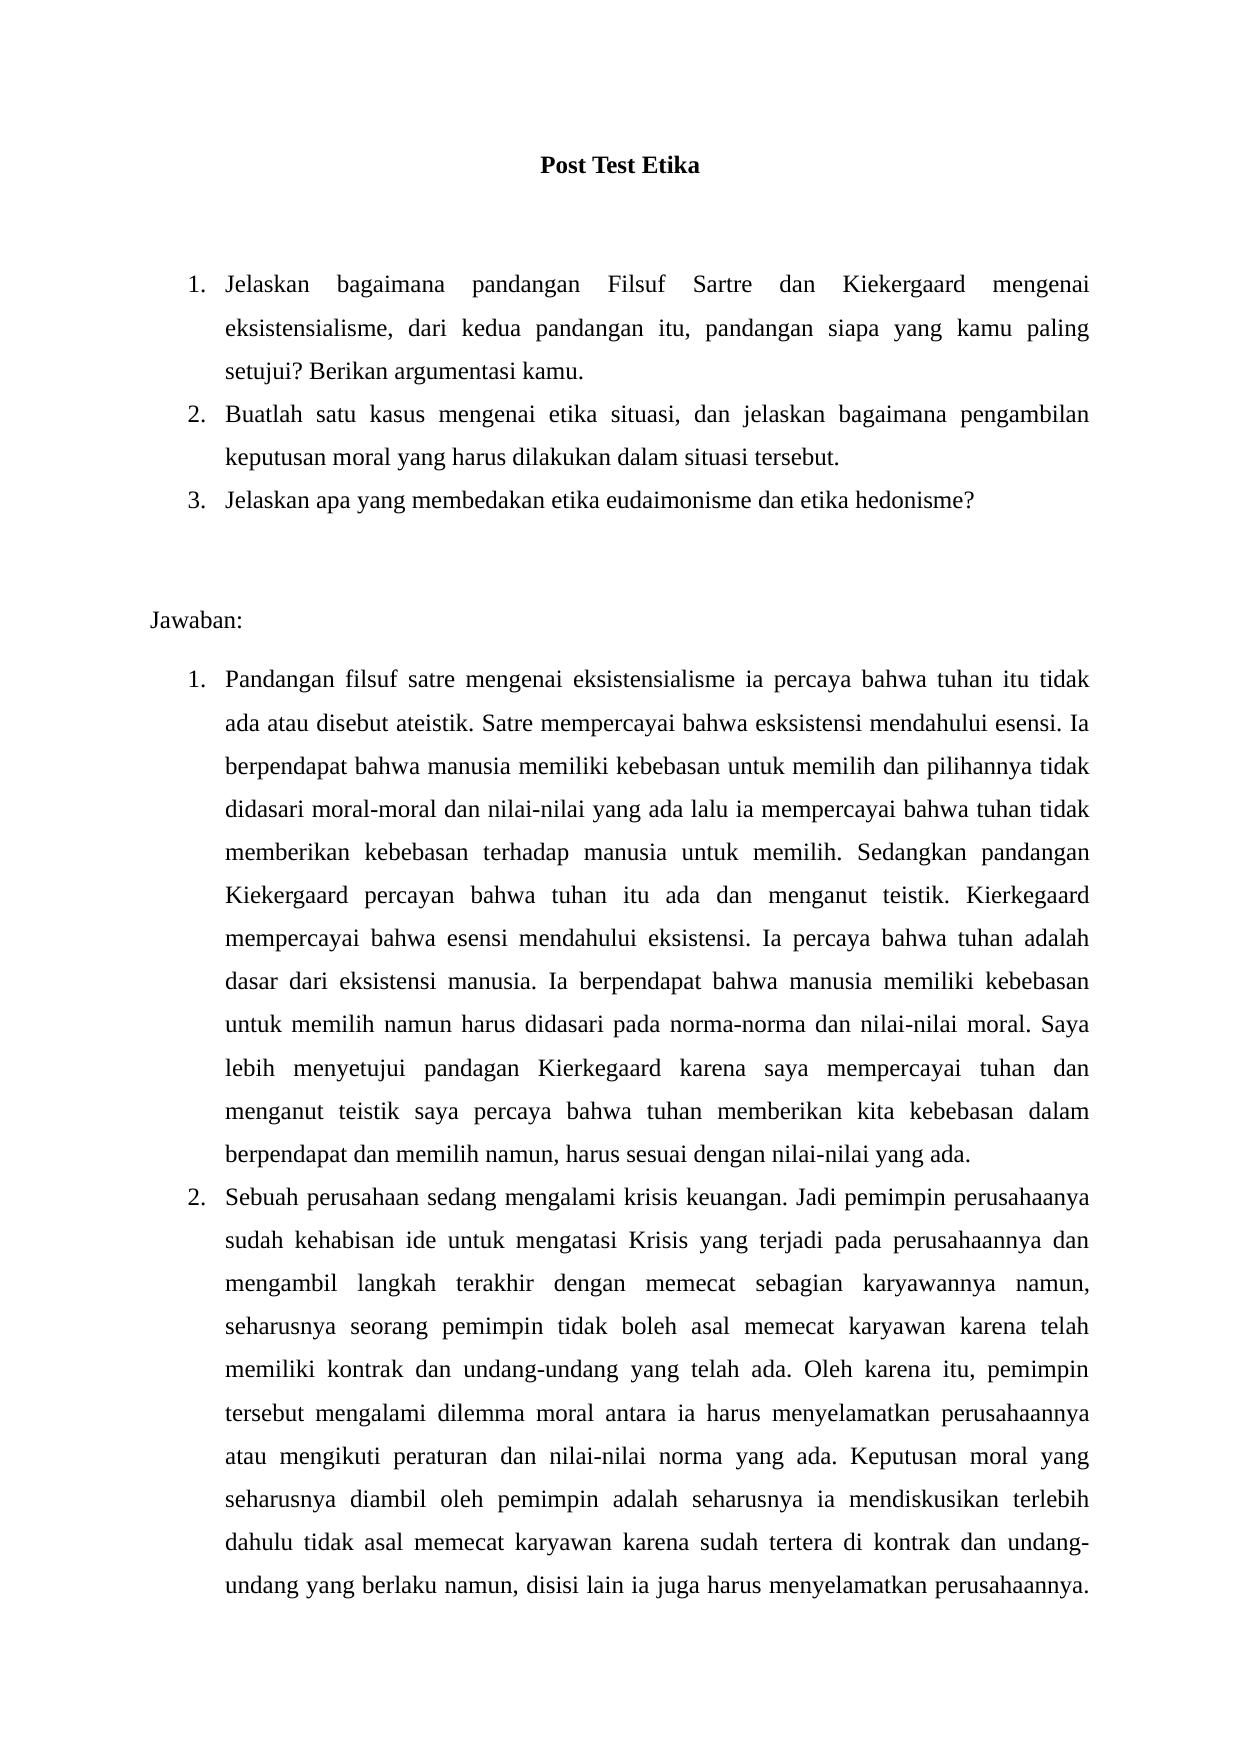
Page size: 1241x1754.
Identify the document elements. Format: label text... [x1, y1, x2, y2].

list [187, 1182, 1090, 1599]
list Pandangan filsuf satre mengenai eksistensialisme ia percaya bahwa tuhan itu tidak ada atau disebut ateistik. Satre mempercayai bahwa esksistensi mendahului esensi. Ia berpendapat bahwa manusia memiliki kebebasan untuk memilih dan pilihannya tidak didasari moral-moral dan nilai-nilai yang ada lalu ia mempercayai bahwa tuhan tidak memberikan kebebasan terhadap manusia untuk memilih. Sedangkan pandangan Kiekergaard percayan bahwa tuhan itu ada dan menganut teistik. Kierkegaard mempercayai bahwa esensi mendahului eksistensi. Ia percaya bahwa tuhan adalah dasar dari eksistensi manusia. Ia berpendapat bahwa manusia memiliki kebebasan untuk memilih namun harus didasari pada norma-norma dan nilai-nilai moral. Saya lebih menyetujui pandagan Kierkegaard karena saya mempercayai tuhan dan menganut teistik saya percaya bahwa tuhan memberikan kita kebebasan dalam berpendapat dan memilih namun, harus sesuai dengan nilai-nilai yang ada. [187, 664, 1090, 1168]
text Jawaban: [150, 605, 1090, 633]
text Post Test Etika [150, 150, 1090, 179]
list Jelaskan apa yang membedakan etika eudaimonisme dan etika hedonisme? [187, 485, 1090, 514]
list Jelaskan bagaimana pandangan Filsuf Sartre dan Kiekergaard mengenai eksistensialisme, dari kedua pandangan itu, pandangan siapa yang kamu paling setujui? Berikan argumentasi kamu. [187, 269, 1090, 384]
list Buatlah satu kasus mengenai etika situasi, dan jelaskan bagaimana pengambilan keputusan moral yang harus dilakukan dalam situasi tersebut. [187, 399, 1090, 471]
